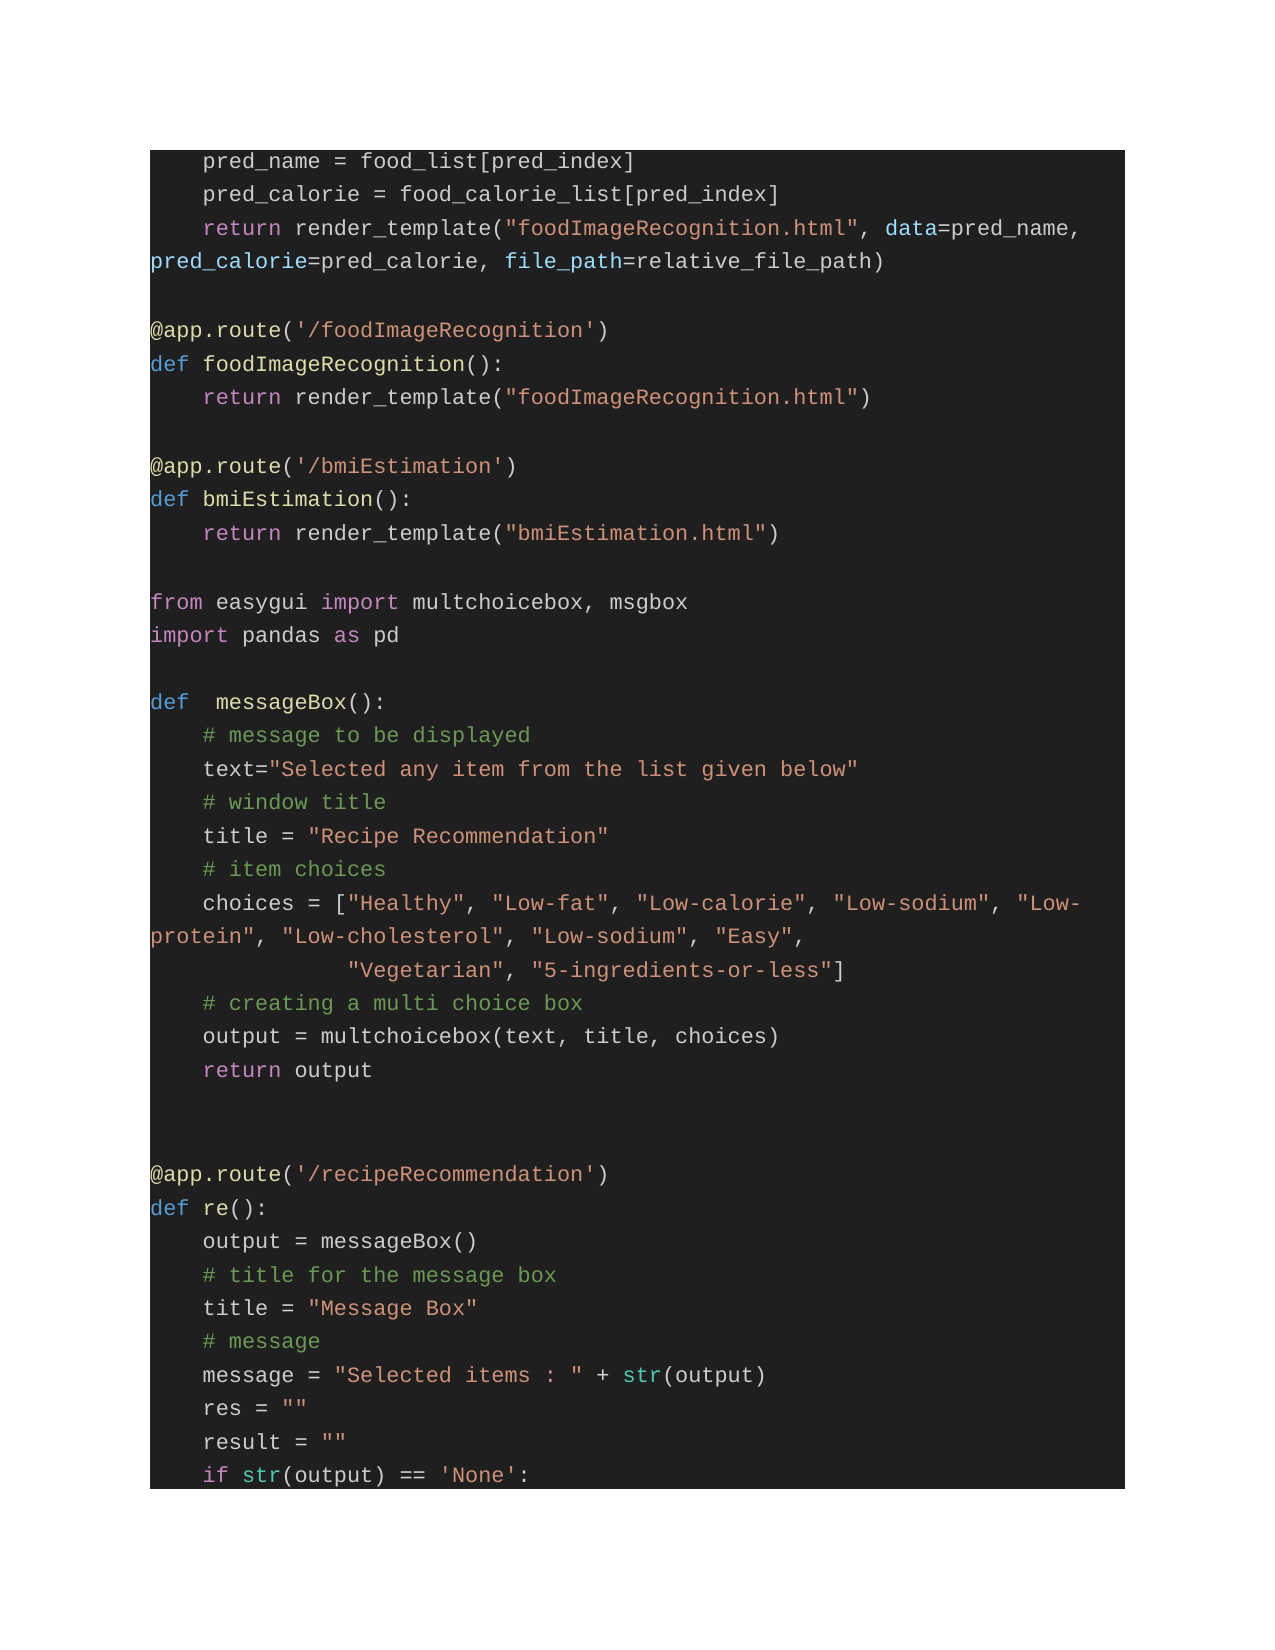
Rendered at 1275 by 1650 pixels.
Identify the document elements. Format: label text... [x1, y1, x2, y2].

text def re(): [150, 1197, 1125, 1222]
text output = messageBox() [150, 1230, 1125, 1255]
text return render_template("bmiEstimation.html") [150, 522, 1125, 547]
text return output [150, 1059, 1125, 1084]
text @app.route('/bmiEstimation') [150, 455, 1125, 480]
text message = "Selected items : " + str(output) [150, 1364, 1125, 1389]
text title = "Recipe Recommendation" [150, 825, 1125, 850]
text # message to be displayed [150, 725, 1125, 749]
text def bmiEstimation(): [150, 488, 1125, 513]
text # window title [150, 792, 1125, 816]
text def foodImageRecognition(): [150, 353, 1125, 377]
text output = multchoicebox(text, title, choices) [150, 1026, 1125, 1050]
text # title for the message box [150, 1264, 1125, 1289]
text # creating a multi choice box [150, 992, 1125, 1017]
text pred_calorie = food_calorie_list[pred_index] [150, 183, 1125, 208]
text result = "" [150, 1431, 1125, 1456]
text import pandas as pd [150, 624, 1125, 649]
text def messageBox(): [150, 691, 1125, 716]
text if str(output) == 'None': [150, 1464, 1125, 1489]
text @app.route('/foodImageRecognition') [150, 319, 1125, 344]
text pred_name = food_list[pred_index] [150, 150, 1125, 175]
text res = "" [150, 1398, 1125, 1422]
text return render_template("foodImageRecognition.html", data=pred_name, pred_calorie=pred_calorie, file_path=relative_file_path) [150, 217, 1125, 275]
text @app.route('/recipeRecommendation') [150, 1163, 1125, 1188]
text # item choices [150, 858, 1125, 883]
text text="Selected any item from the list given below" [150, 758, 1125, 783]
text choices = ["Healthy", "Low-fat", "Low-calorie", "Low-sodium", "Low-protein", "Low-cholesterol", "Low-sodium", "Easy", [150, 892, 1125, 950]
text return render_template("foodImageRecognition.html") [150, 386, 1125, 411]
text # message [150, 1331, 1125, 1356]
text title = "Message Box" [150, 1297, 1125, 1322]
text from easygui import multchoicebox, msgbox [150, 591, 1125, 616]
text "Vegetarian", "5-ingredients-or-less"] [150, 959, 1125, 983]
